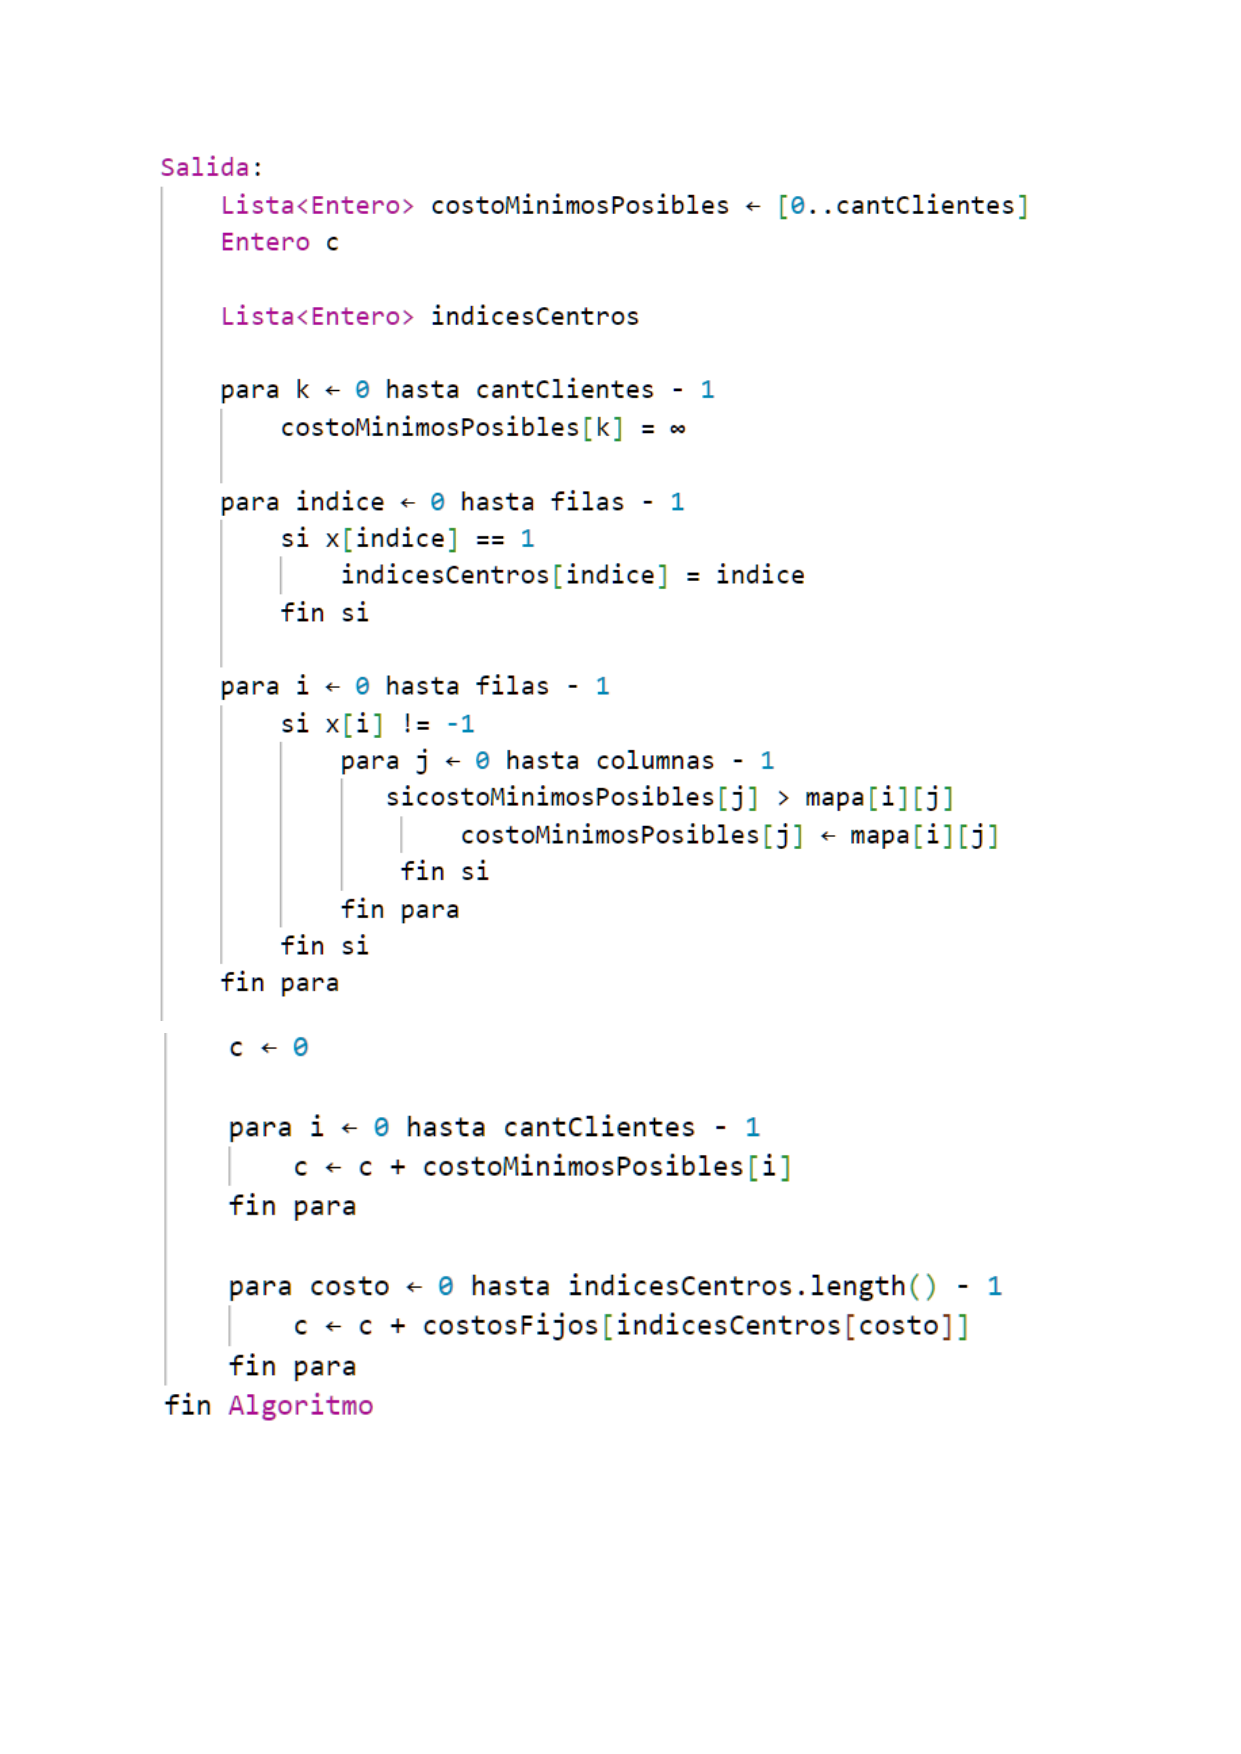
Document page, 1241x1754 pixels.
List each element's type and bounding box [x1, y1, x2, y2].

picture [150, 150, 1091, 1021]
picture [150, 1033, 1091, 1428]
